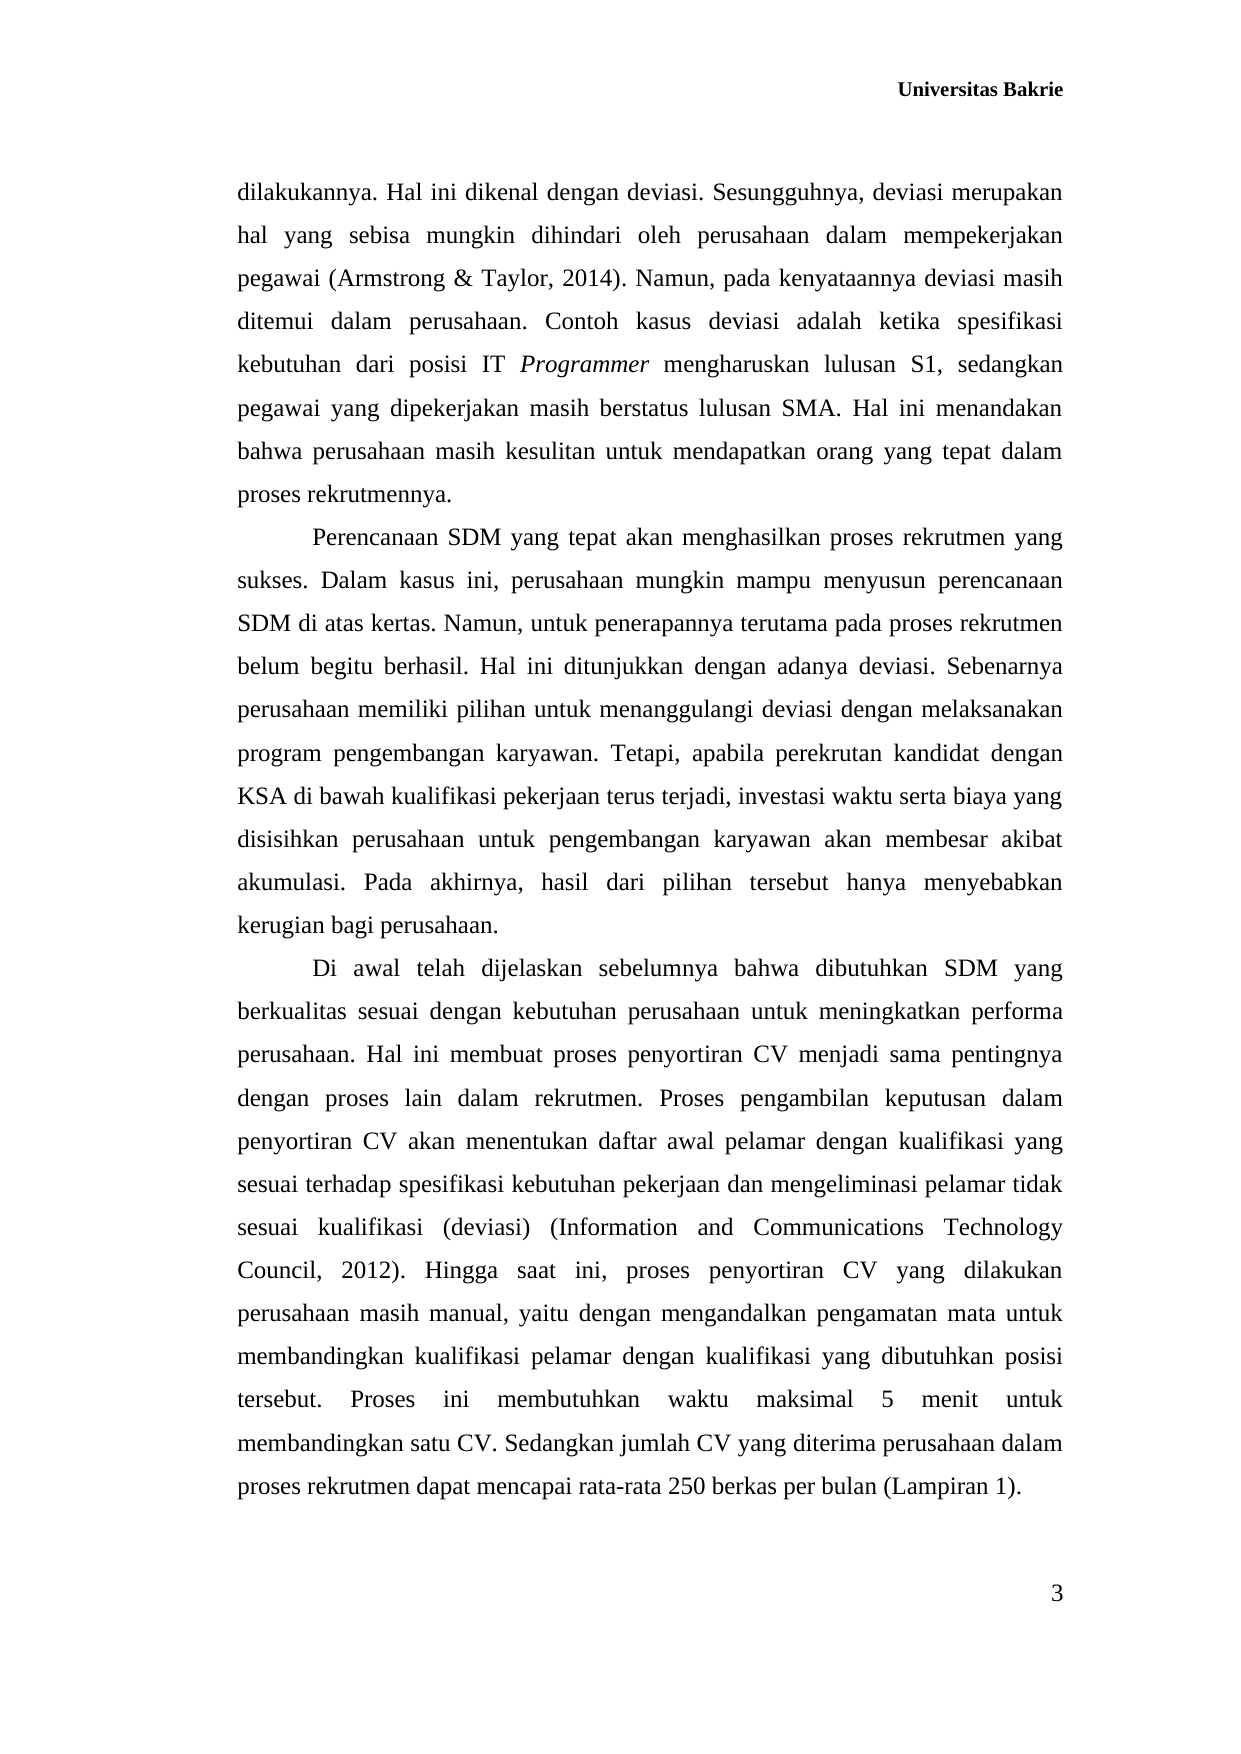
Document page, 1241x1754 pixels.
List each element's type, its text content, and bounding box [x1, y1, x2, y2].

text Perencanaan SDM yang tepat akan menghasilkan proses rekrutmen yang sukses. Dalam kasus ini, perusahaan mungkin mampu menyusun perencanaan SDM di atas kertas. Namun, untuk penerapannya terutama pada proses rekrutmen belum begitu berhasil. Hal ini ditunjukkan dengan adanya deviasi. Sebenarnya perusahaan memiliki pilihan untuk menanggulangi deviasi dengan melaksanakan program pengembangan karyawan. Tetapi, apabila perekrutan kandidat dengan KSA di bawah kualifikasi pekerjaan terus terjadi, investasi waktu serta biaya yang disisihkan perusahaan untuk pengembangan karyawan akan membesar akibat akumulasi. Pada akhirnya, hasil dari pilihan tersebut hanya menyebabkan kerugian bagi perusahaan. [237, 522, 1063, 939]
text Di awal telah dijelaskan sebelumnya bahwa dibutuhkan SDM yang berkualitas sesuai dengan kebutuhan perusahaan untuk meningkatkan performa perusahaan. Hal ini membuat proses penyortiran CV menjadi sama pentingnya dengan proses lain dalam rekrutmen. Proses pengambilan keputusan dalam penyortiran CV akan menentukan daftar awal pelamar dengan kualifikasi yang sesuai terhadap spesifikasi kebutuhan pekerjaan dan mengeliminasi pelamar tidak sesuai kualifikasi (deviasi). Hingga saat ini, proses penyortiran CV yang dilakukan perusahaan masih manual, yaitu dengan mengandalkan pengamatan mata untuk membandingkan kualifikasi pelamar dengan kualifikasi yang dibutuhkan posisi tersebut. Proses ini membutuhkan waktu maksimal 5 menit untuk membandingkan satu CV. Sedangkan jumlah CV yang diterima perusahaan dalam proses rekrutmen dapat mencapai rata-rata 250 berkas per bulan (Lampiran 1). [237, 953, 1063, 1499]
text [237, 177, 1063, 508]
